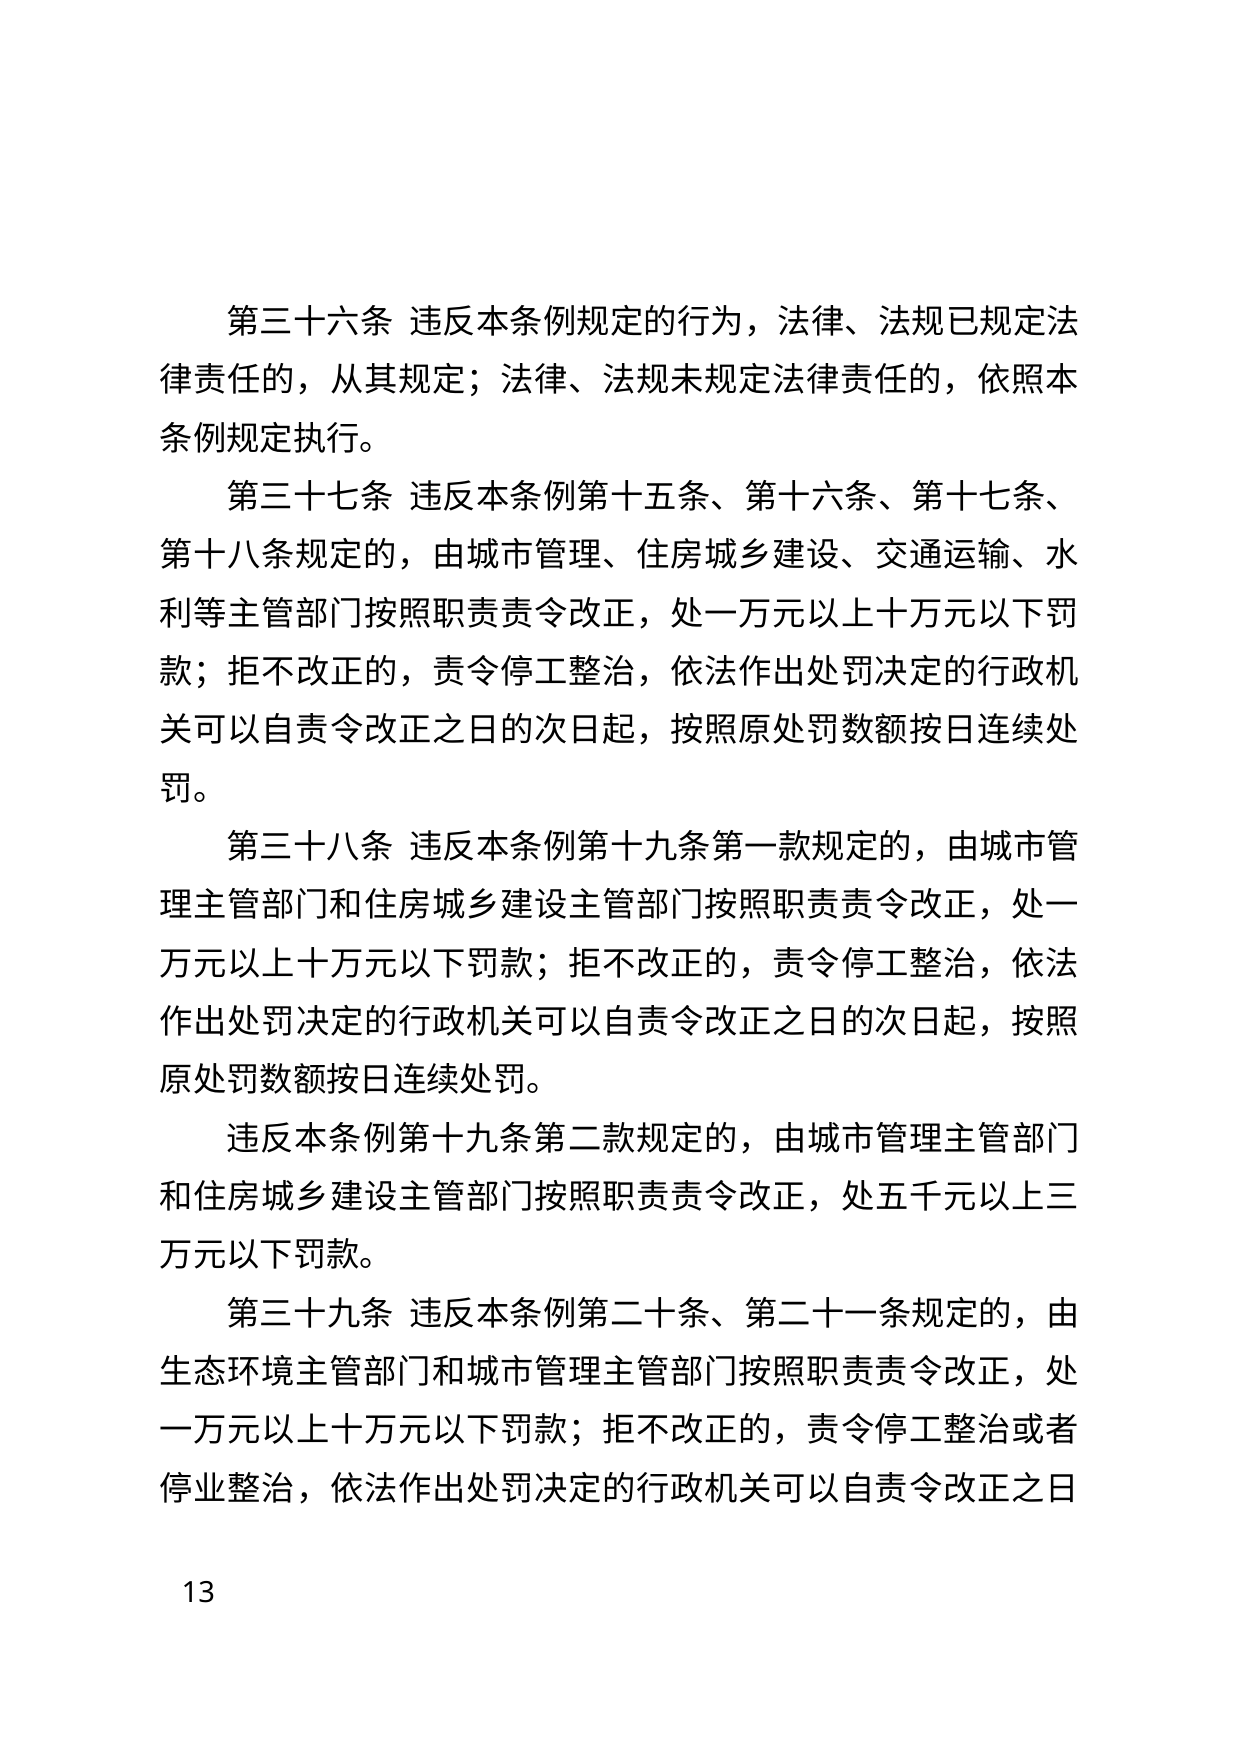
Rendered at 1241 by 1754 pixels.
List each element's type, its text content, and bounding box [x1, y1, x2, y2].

text 第三十六条 违反本条例规定的行为，法律、法规已规定法律责任的，从其规定；法律、法规未规定法律责任的，依照本条例规定执行。 [159, 287, 1081, 462]
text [159, 1278, 1081, 1512]
text 违反本条例第十九条第二款规定的，由城市管理主管部门和住房城乡建设主管部门按照职责责令改正，处五千元以上三万元以下罚款。 [159, 1103, 1081, 1278]
text 第三十八条 违反本条例第十九条第一款规定的，由城市管理主管部门和住房城乡建设主管部门按照职责责令改正，处一万元以上十万元以下罚款；拒不改正的，责令停工整治，依法作出处罚决定的行政机关可以自责令改正之日的次日起，按照原处罚数额按日连续处罚。 [159, 812, 1081, 1103]
text 第三十七条 违反本条例第十五条、第十六条、第十七条、第十八条规定的，由城市管理、住房城乡建设、交通运输、水利等主管部门按照职责责令改正，处一万元以上十万元以下罚款；拒不改正的，责令停工整治，依法作出处罚决定的行政机关可以自责令改正之日的次日起，按照原处罚数额按日连续处罚。 [159, 462, 1081, 812]
